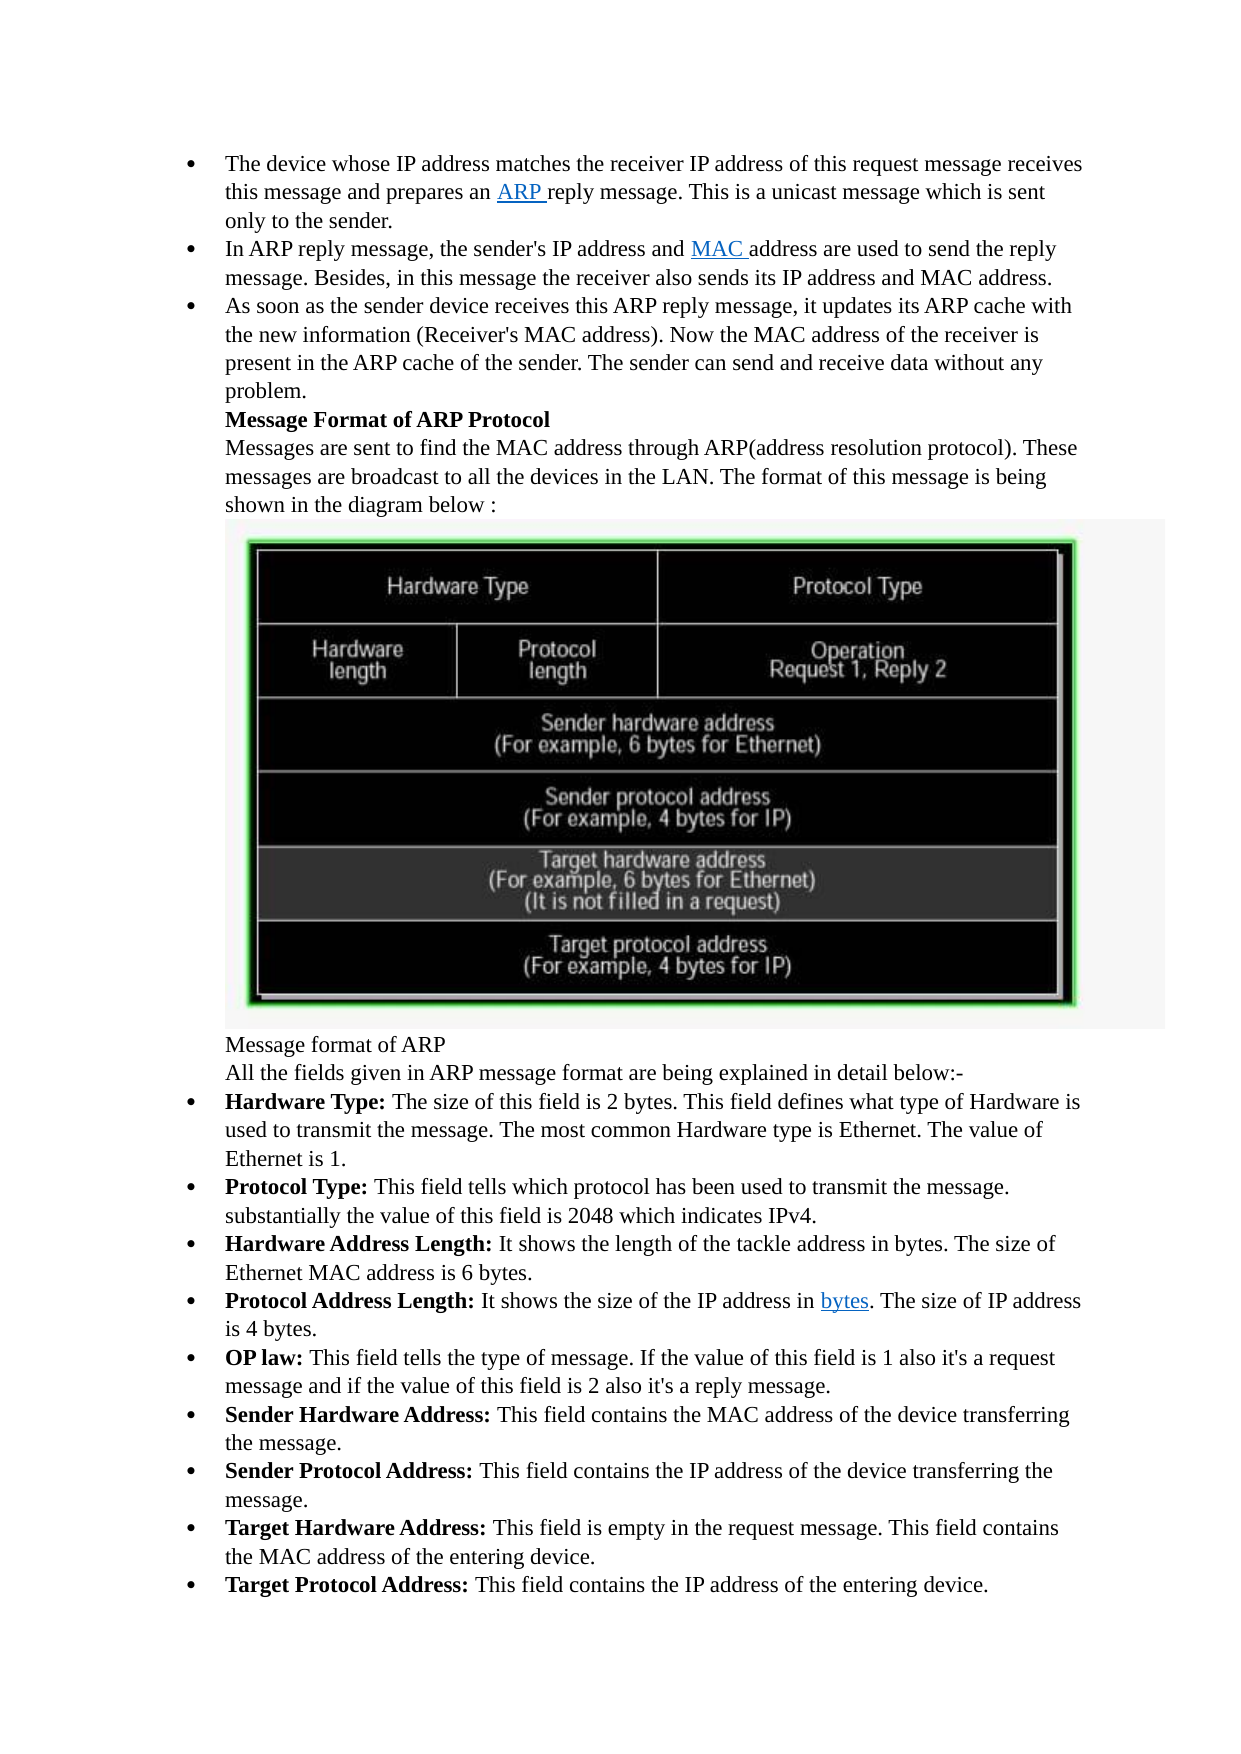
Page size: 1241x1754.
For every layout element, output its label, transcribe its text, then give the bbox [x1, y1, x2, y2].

list Messages are sent to find the MAC address through ARP(address resolution protocol). These messages are broadcast to all the devices in the LAN. The format of this message is being shown in the diagram below : [225, 434, 1090, 518]
list In ARP reply message, the sender's IP address and MAC address are used to send the reply message. Besides, in this message the receiver also sends its IP address and MAC address. [187, 235, 1090, 290]
list The device whose IP address matches the receiver IP address of this request message receives this message and prepares an ARP reply message. This is a unicast message which is sent only to the sender. [187, 150, 1090, 233]
list Sender Protocol Address: This field contains the IP address of the device transferring the message. [187, 1458, 1090, 1512]
list Protocol Address Length: It shows the size of the IP address in bytes. The size of IP address is 4 bytes. [187, 1287, 1090, 1342]
list Hardware Address Length: It shows the length of the tackle address in bytes. The size of Ethernet MAC address is 6 bytes. [187, 1230, 1090, 1285]
list Target Hardware Address: This field is empty in the request message. This field contains the MAC address of the entering device. [187, 1514, 1090, 1569]
list Protocol Type: This field tells which protocol has been used to transmit the message. substantially the value of this field is 2048 which indicates IPv4. [187, 1173, 1090, 1228]
picture [225, 519, 1166, 1029]
list Sender Hardware Address: This field contains the MAC address of the device transferring the message. [187, 1401, 1090, 1456]
list Message Format of ARP Protocol [225, 406, 1090, 432]
list Target Protocol Address: This field contains the IP address of the entering device. [187, 1571, 1090, 1598]
list As soon as the sender device receives this ARP reply message, it updates its ARP cache with the new information (Receiver's MAC address). Now the MAC address of the receiver is present in the ARP cache of the sender. The sender can send and receive data without any problem. [187, 292, 1090, 404]
list All the fields given in ARP message format are being explained in detail below:- [225, 1059, 1090, 1086]
list Message format of ARP [225, 1029, 1090, 1057]
list OP law: This field tells the type of message. If the value of this field is 1 also it's a request message and if the value of this field is 2 also it's a reply message. [187, 1344, 1090, 1399]
list Hardware Type: The size of this field is 2 bytes. This field defines what type of Hardware is used to transmit the message. The most common Hardware type is Ethernet. The value of Ethernet is 1. [187, 1088, 1090, 1171]
